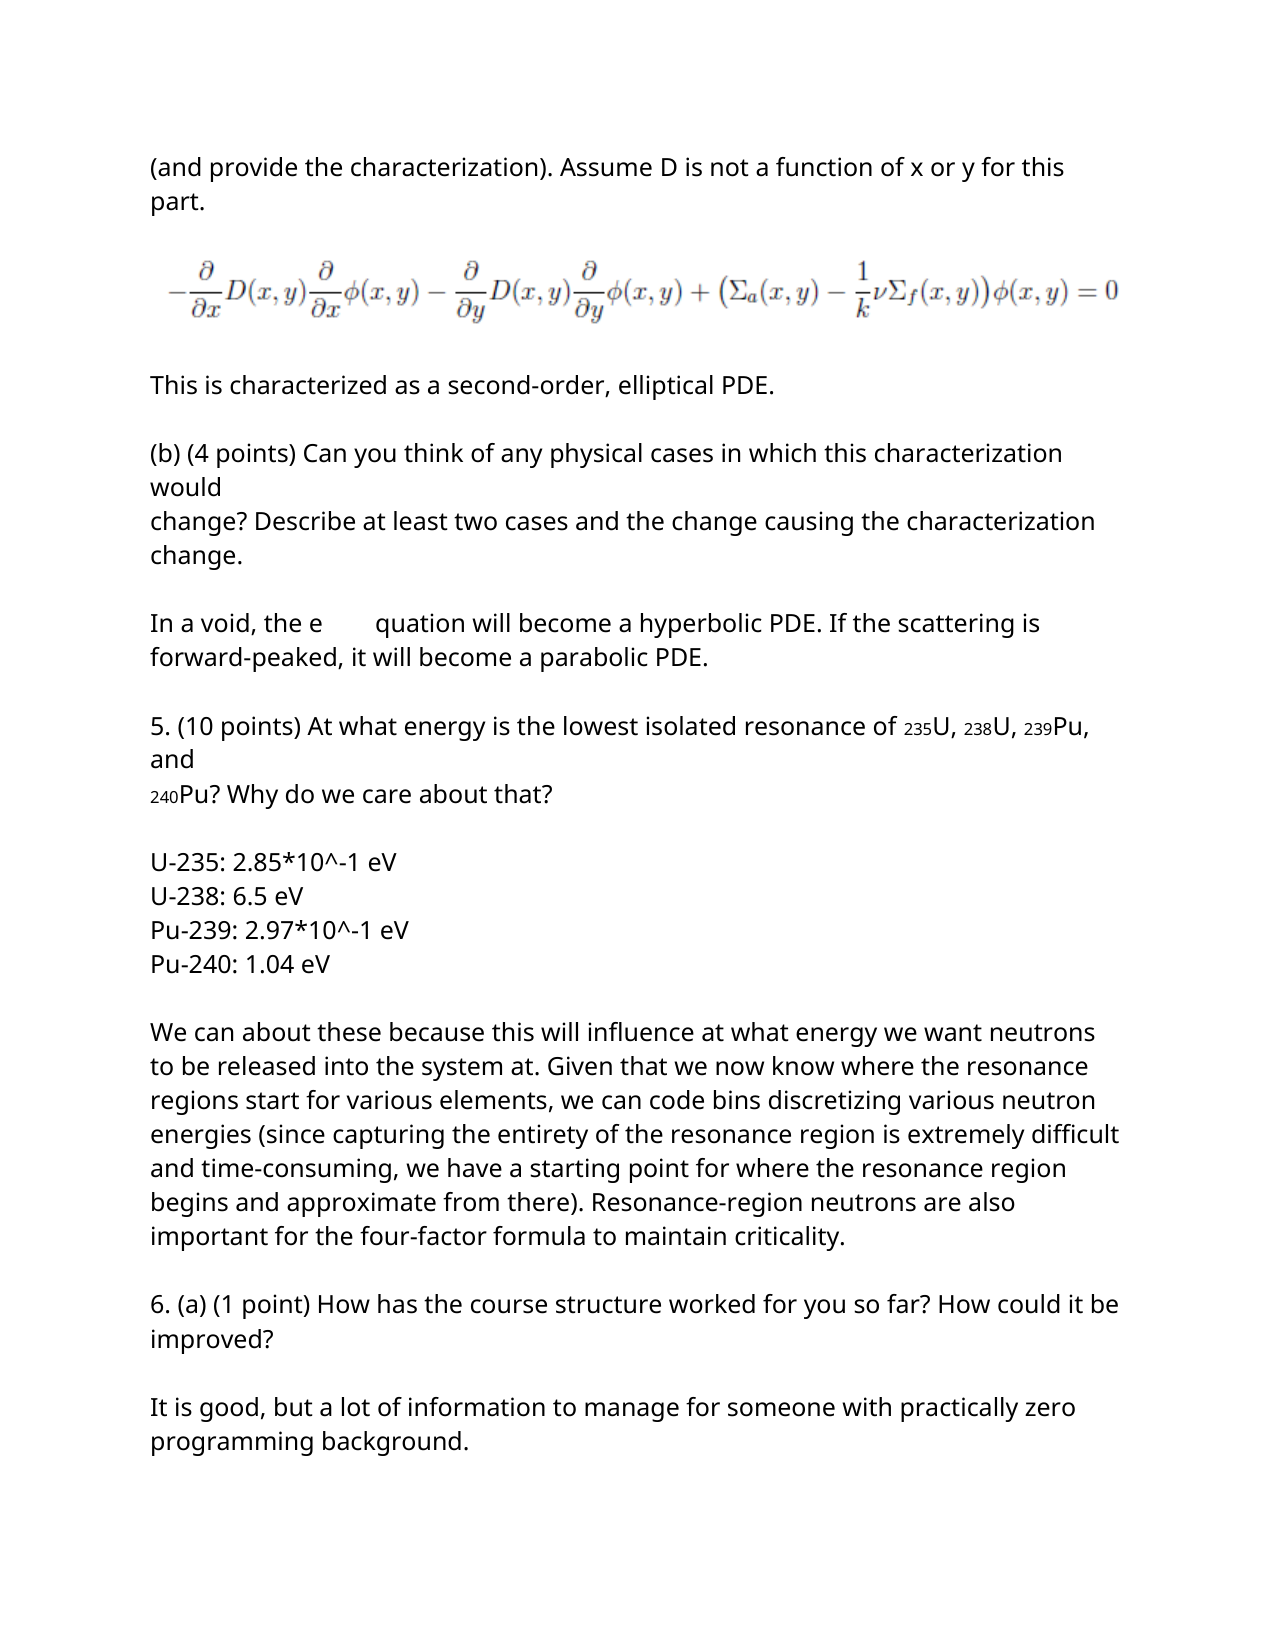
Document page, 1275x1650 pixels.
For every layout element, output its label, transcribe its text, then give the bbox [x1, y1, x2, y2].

text part. [150, 184, 1125, 218]
text It is good, but a lot of information to manage for someone with practically zero programming background. [150, 1389, 1125, 1457]
text Pu-240: 1.04 eV [150, 947, 1125, 981]
text This is characterized as a second-order, elliptical PDE. [150, 367, 1125, 402]
text 240Pu? Why do we care about that? [150, 776, 1125, 810]
text U-238: 6.5 eV [150, 878, 1125, 912]
text In a void, the e quation will become a hyperbolic PDE. If the scattering is forward-peaked, it will become a parabolic PDE. [150, 606, 1125, 674]
text (b) (4 points) Can you think of any physical cases in which this characterization would [150, 436, 1125, 504]
text U-235: 2.85*10^-1 eV [150, 844, 1125, 878]
text improved? [150, 1321, 1125, 1355]
text change. [150, 538, 1125, 572]
text 5. (10 points) At what energy is the lowest isolated resonance of 235U, 238U, 239Pu, and [150, 708, 1125, 776]
text 6. (a) (1 point) How has the course structure worked for you so far? How could it be [150, 1287, 1125, 1321]
text change? Describe at least two cases and the change causing the characterization [150, 504, 1125, 538]
text Pu-239: 2.97*10^-1 eV [150, 912, 1125, 947]
text We can about these because this will influence at what energy we want neutrons to be released into the system at. Given that we now know where the resonance regions start for various elements, we can code bins discretizing various neutron energies (since capturing the entirety of the resonance region is extremely difficult and time-consuming, we have a starting point for where the resonance region begins and approximate from there). Resonance-region neutrons are also important for the four-factor formula to maintain criticality. [150, 1015, 1125, 1253]
picture [150, 252, 1125, 334]
text (and provide the characterization). Assume D is not a function of x or y for this [150, 150, 1125, 184]
